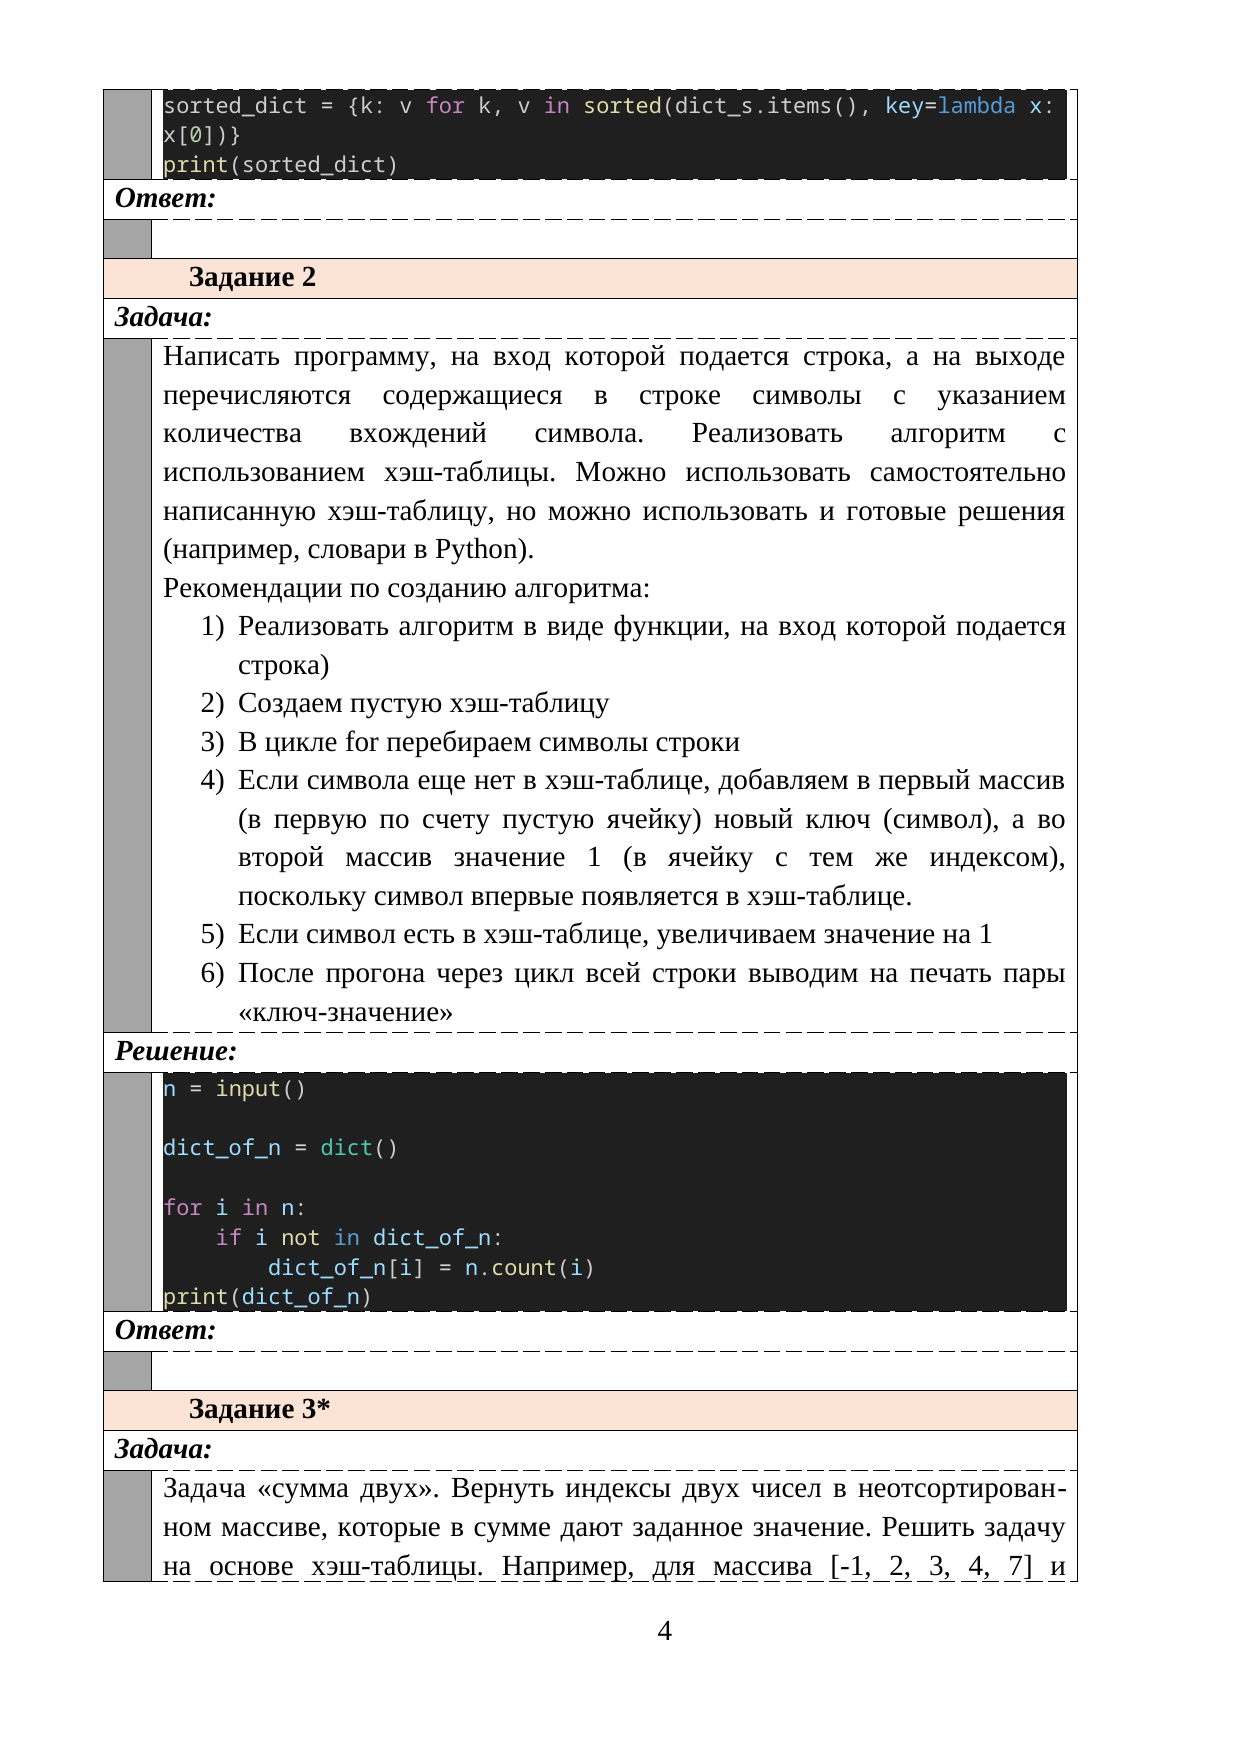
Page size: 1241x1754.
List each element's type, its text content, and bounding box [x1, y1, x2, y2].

table_cell [104, 90, 151, 179]
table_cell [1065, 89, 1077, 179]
table_cell Задача: [104, 1431, 1077, 1469]
table_cell Задание 2 [104, 259, 1077, 298]
table_cell Задача: [104, 299, 1077, 337]
table_cell [104, 1073, 151, 1311]
table_cell [152, 1351, 1077, 1390]
table_cell Задание 3* [104, 1391, 1077, 1430]
table_cell Ответ: [104, 1311, 1077, 1351]
table_cell [152, 219, 1077, 258]
table_cell [104, 220, 151, 258]
table_cell Написать программу, на вход которой подается строка, а на выходе перечисляются содержащиеся в строке символы с указанием количества вхождений символа. Реализовать алгоритм с использованием хэш-таблицы. Можно использовать самостоятельно написанную хэш-таблицу, но можно использовать и готовые решения (например, словари в Python). Рекомендации по созданию алгоритма: Реализовать алгоритм в виде функции, на вход которой подается строка) Создаем пустую хэш-таблицу В цикле for перебираем символы строки Если символа еще нет в хэш-таблице, добавляем в первый массив (в первую по счету пустую ячейку) новый ключ (символ), а во второй массив значение 1 (в ячейку с тем же индексом), поскольку символ впервые появляется в хэш-таблице. Если символ есть в хэш-таблице, увеличиваем значение на 1 После прогона через цикл всей строки выводим на печать пары «ключ-значение» [152, 338, 1077, 1032]
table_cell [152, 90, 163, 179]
table_cell [104, 339, 151, 1032]
table_cell Решение: [104, 1032, 1077, 1072]
table_cell [104, 1471, 151, 1581]
table_cell [104, 1352, 151, 1390]
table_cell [152, 1470, 1077, 1581]
table_cell Ответ: [104, 179, 1077, 219]
